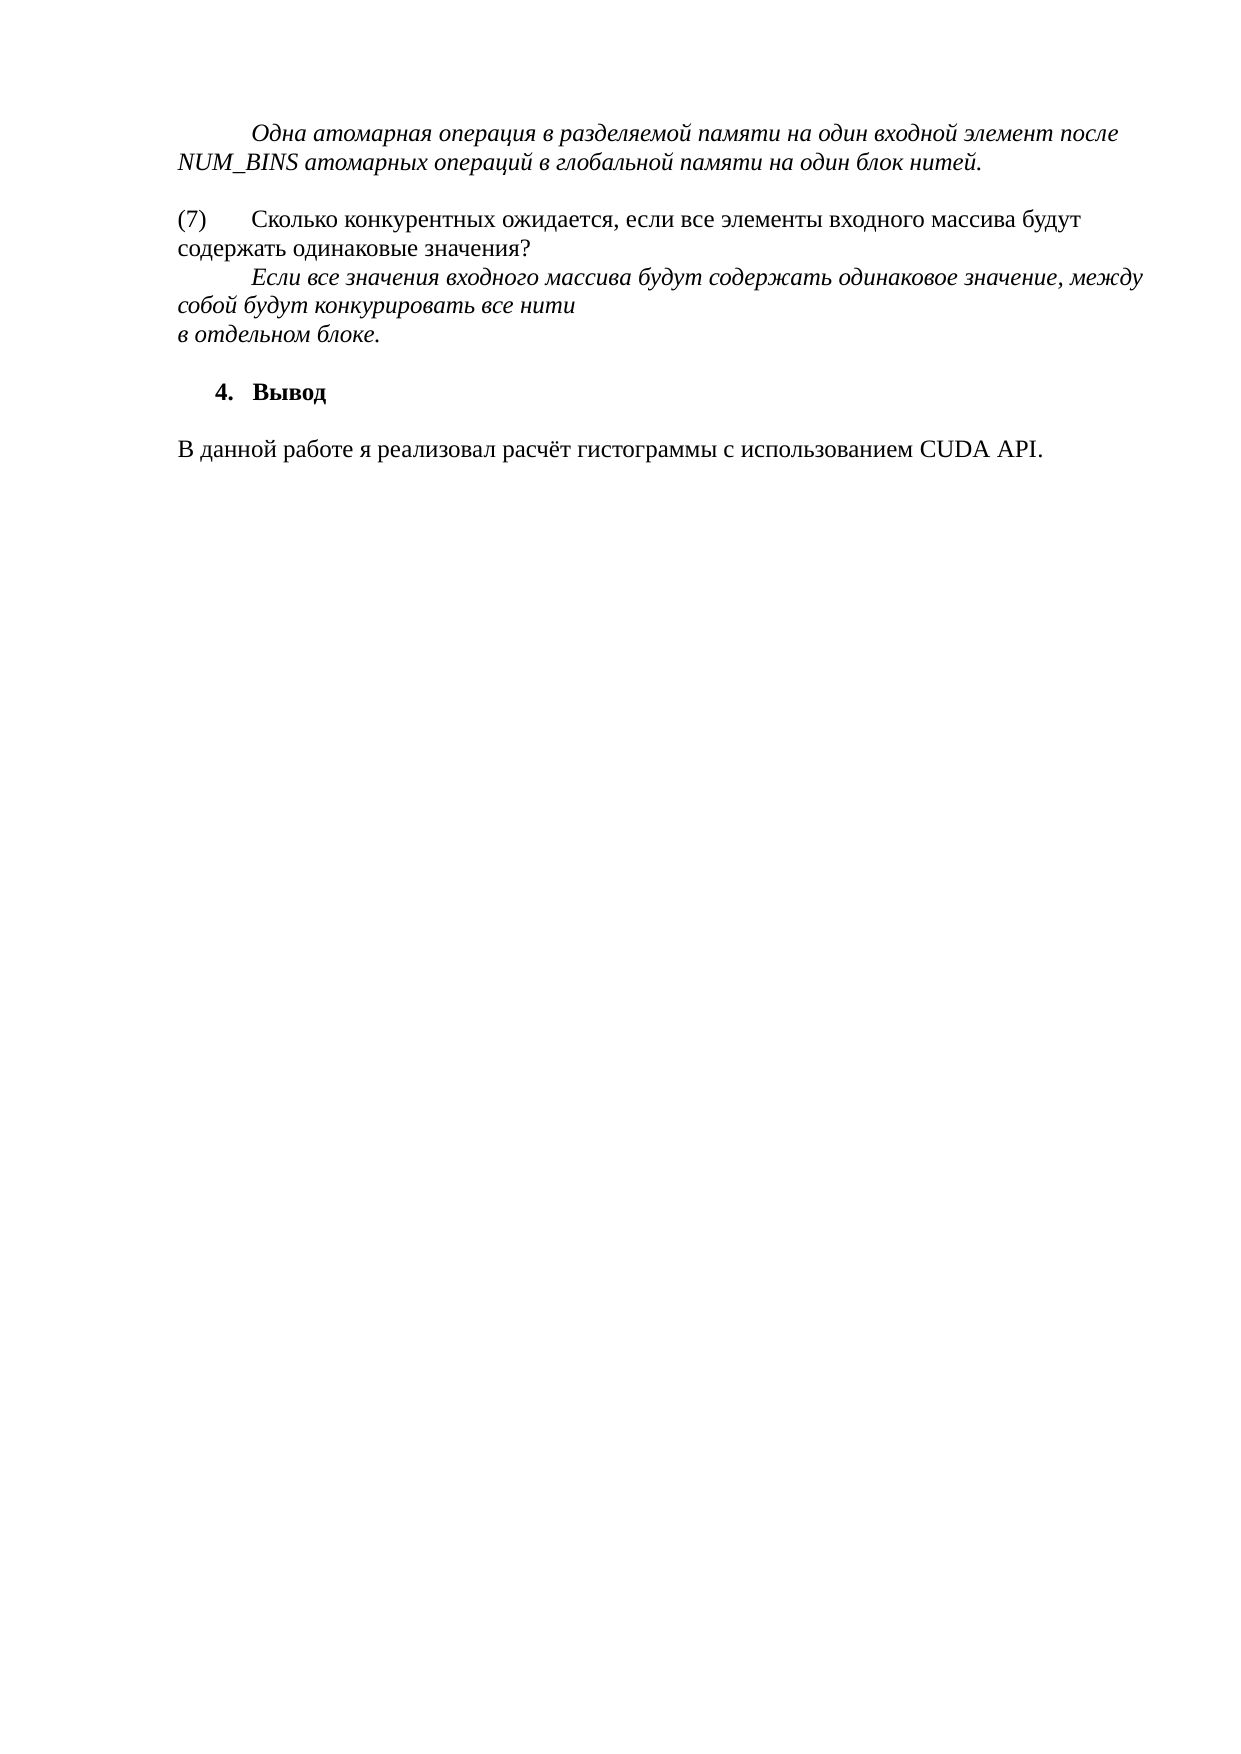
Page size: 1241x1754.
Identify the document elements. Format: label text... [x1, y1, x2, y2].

text Если все значения входного массива будут содержать одинаковое значение, между собой будут конкурировать все нити [177, 262, 1152, 319]
text (7) Сколько конкурентных ожидается, если все элементы входного массива будут содержать одинаковые значения? [177, 204, 1152, 262]
list Вывод [215, 377, 1152, 406]
text в отдельном блоке. [177, 319, 1152, 348]
text В данной работе я реализовал расчёт гистограммы с использованием CUDA API. [177, 434, 1152, 463]
text Одна атомарная операция в разделяемой памяти на один входной элемент после NUM_BINS атомарных операций в глобальной памяти на один блок нитей. [177, 118, 1152, 176]
